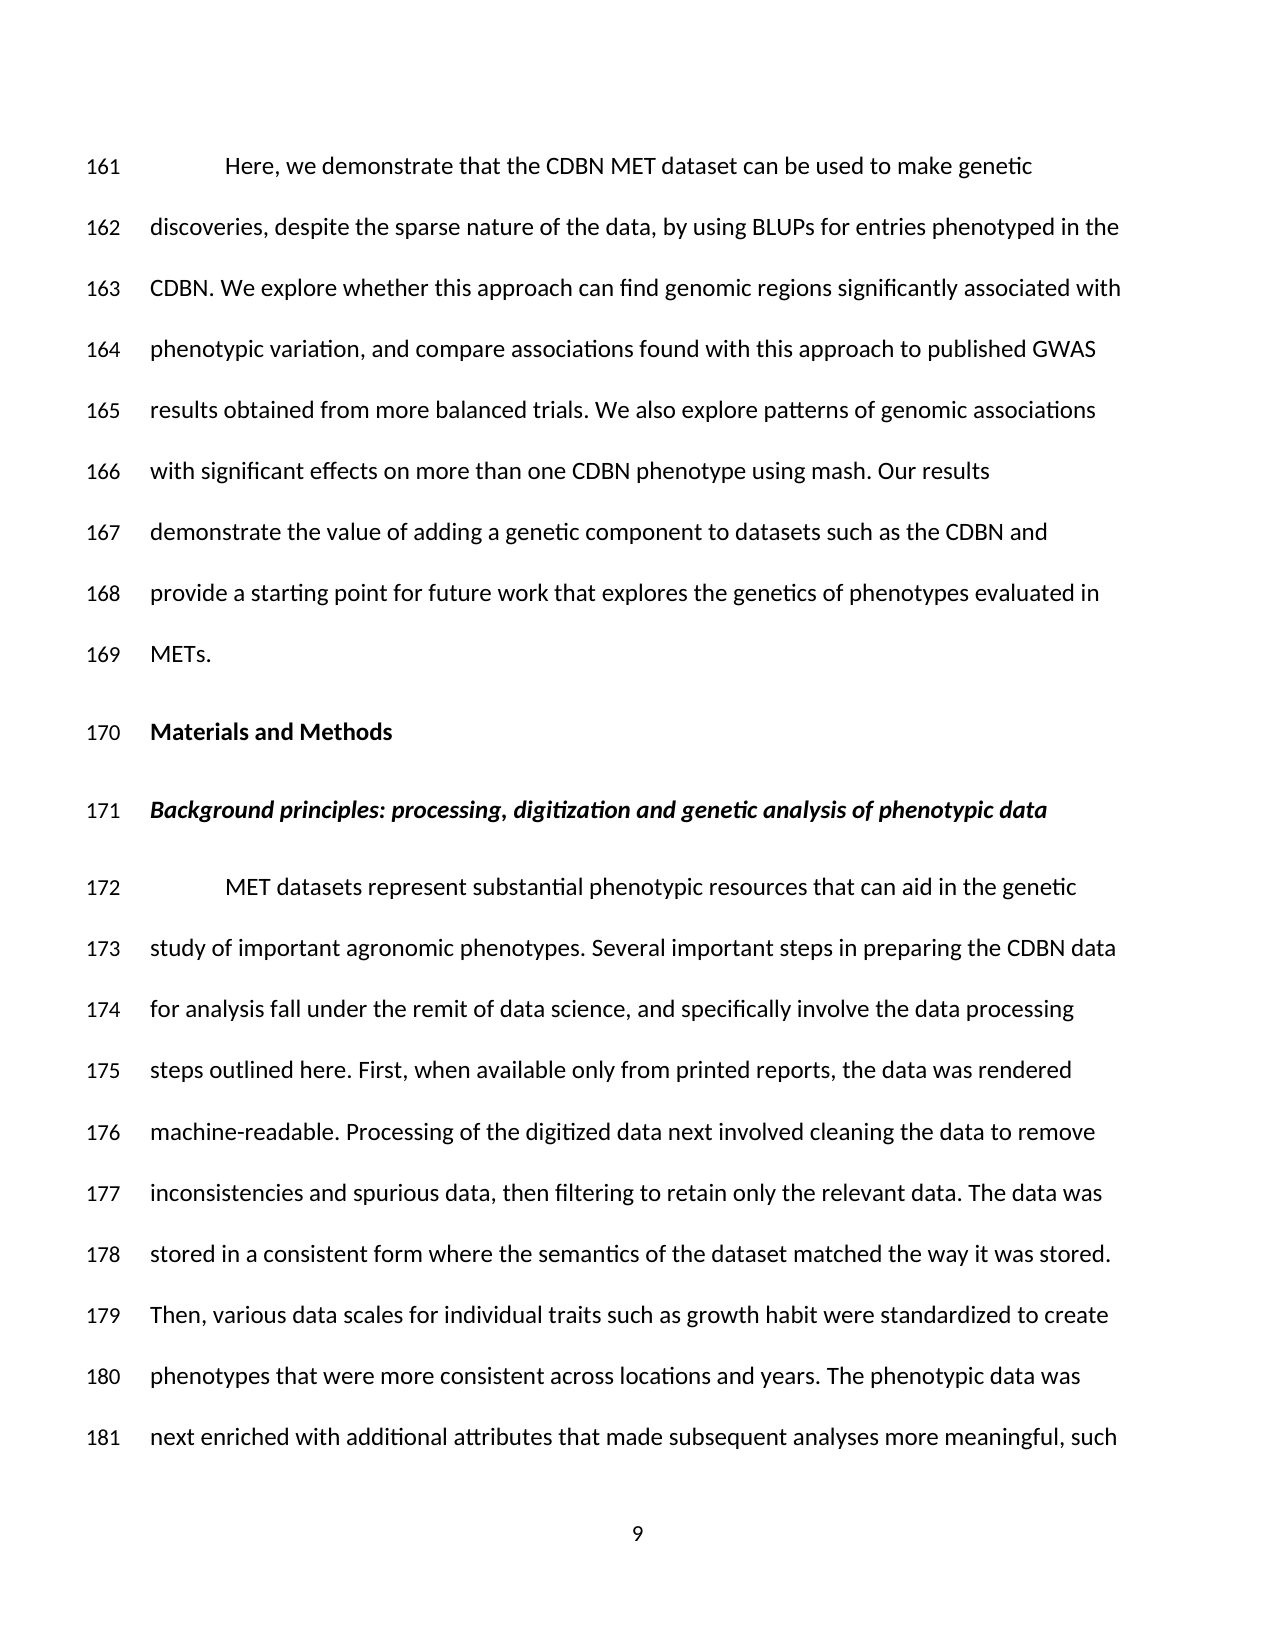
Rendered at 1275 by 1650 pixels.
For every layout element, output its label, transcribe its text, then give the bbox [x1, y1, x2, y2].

text Here, we demonstrate that the CDBN MET dataset can be used to make genetic discoveries, despite the sparse nature of the data, by using BLUPs for entries phenotyped in the CDBN. We explore whether this approach can find genomic regions significantly associated with phenotypic variation, and compare associations found with this approach to published GWAS results obtained from more balanced trials. We also explore patterns of genomic associations with significant effects on more than one CDBN phenotype using mash. Our results demonstrate the value of adding a genetic component to datasets such as the CDBN and provide a starting point for future work that explores the genetics of phenotypes evaluated in METs. [150, 150, 1125, 669]
text Materials and Methods [150, 716, 1125, 747]
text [150, 871, 1125, 1451]
text Background principles: processing, digitization and genetic analysis of phenotypic data [150, 794, 1125, 824]
